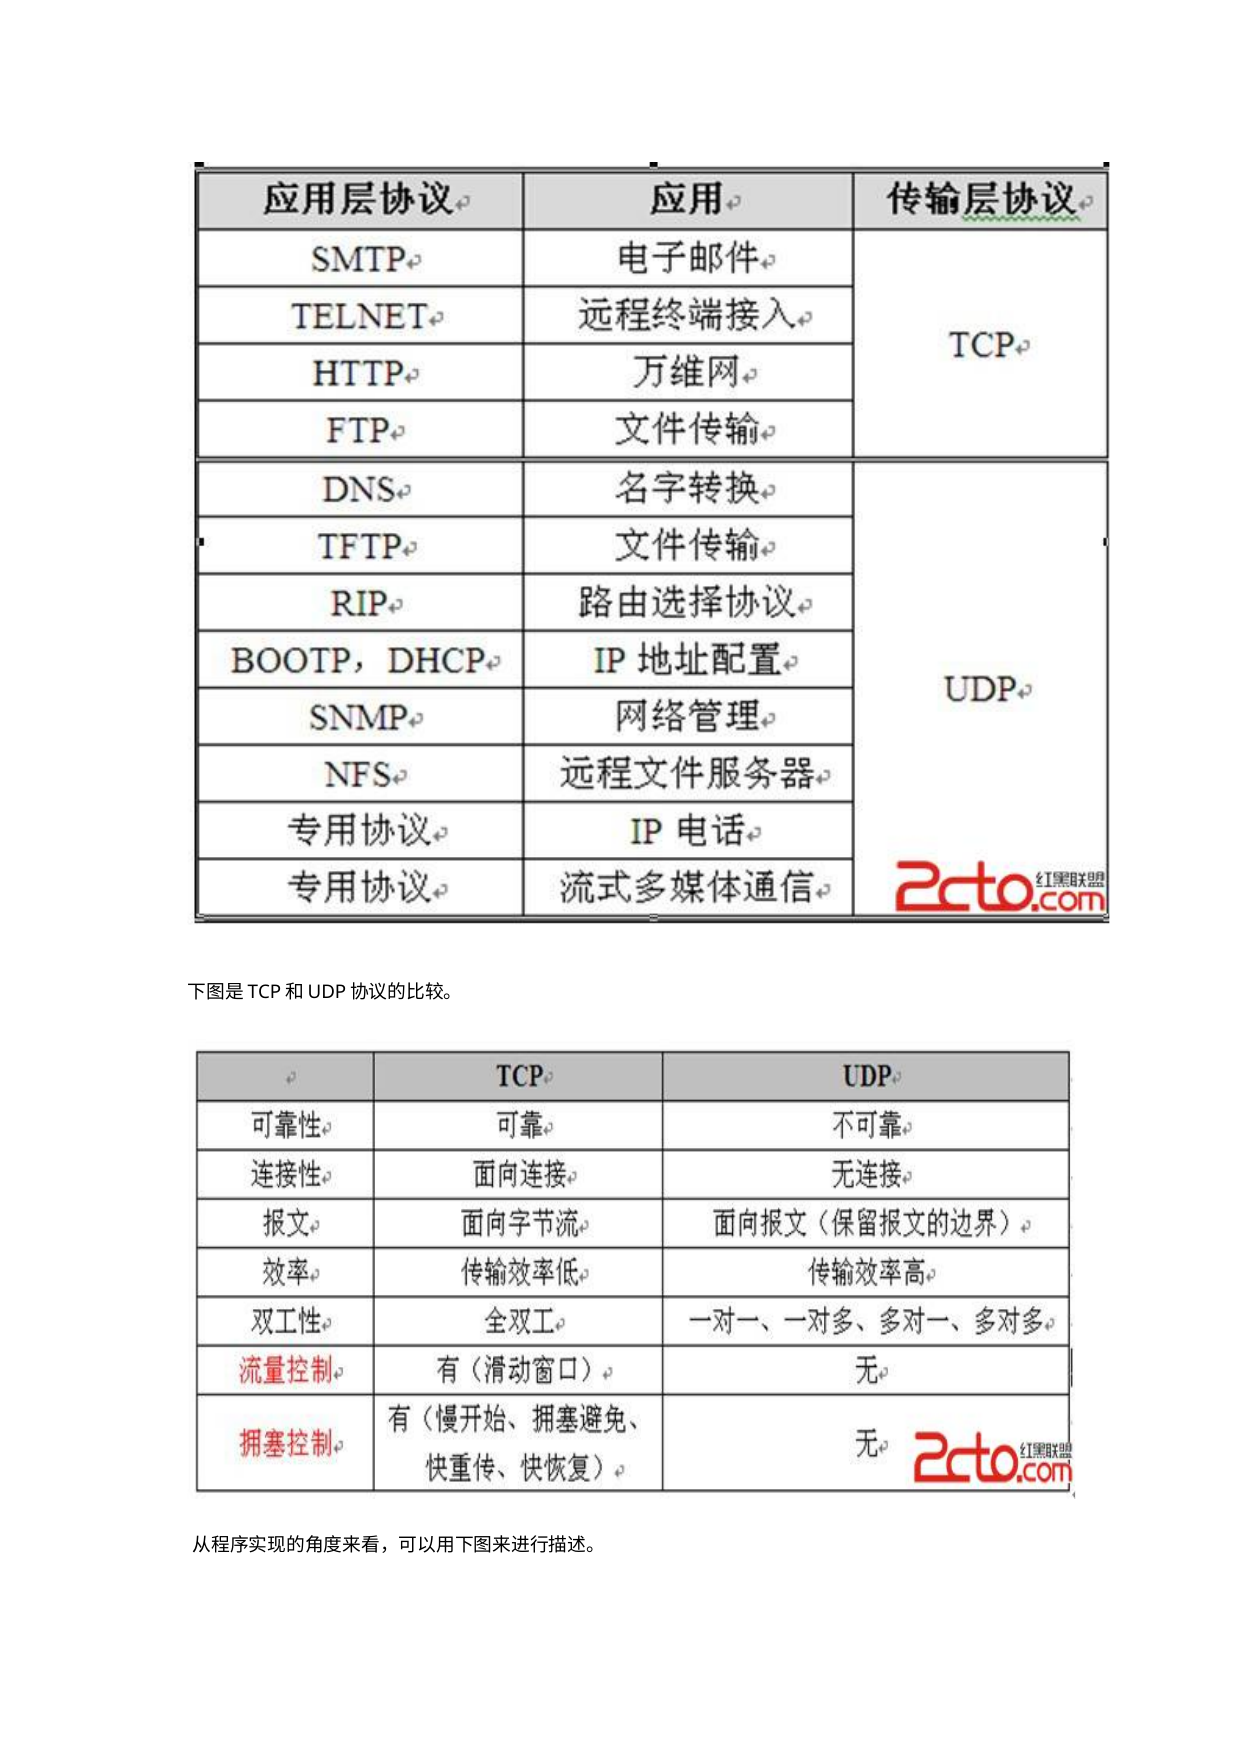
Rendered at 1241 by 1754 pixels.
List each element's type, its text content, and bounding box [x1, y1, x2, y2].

picture [187, 162, 1110, 928]
text 下图是TCP和UDP协议的比较。 [187, 974, 1053, 1007]
text 从程序实现的角度来看，可以用下图来进行描述。 [187, 1527, 1053, 1559]
picture [187, 1039, 1075, 1499]
